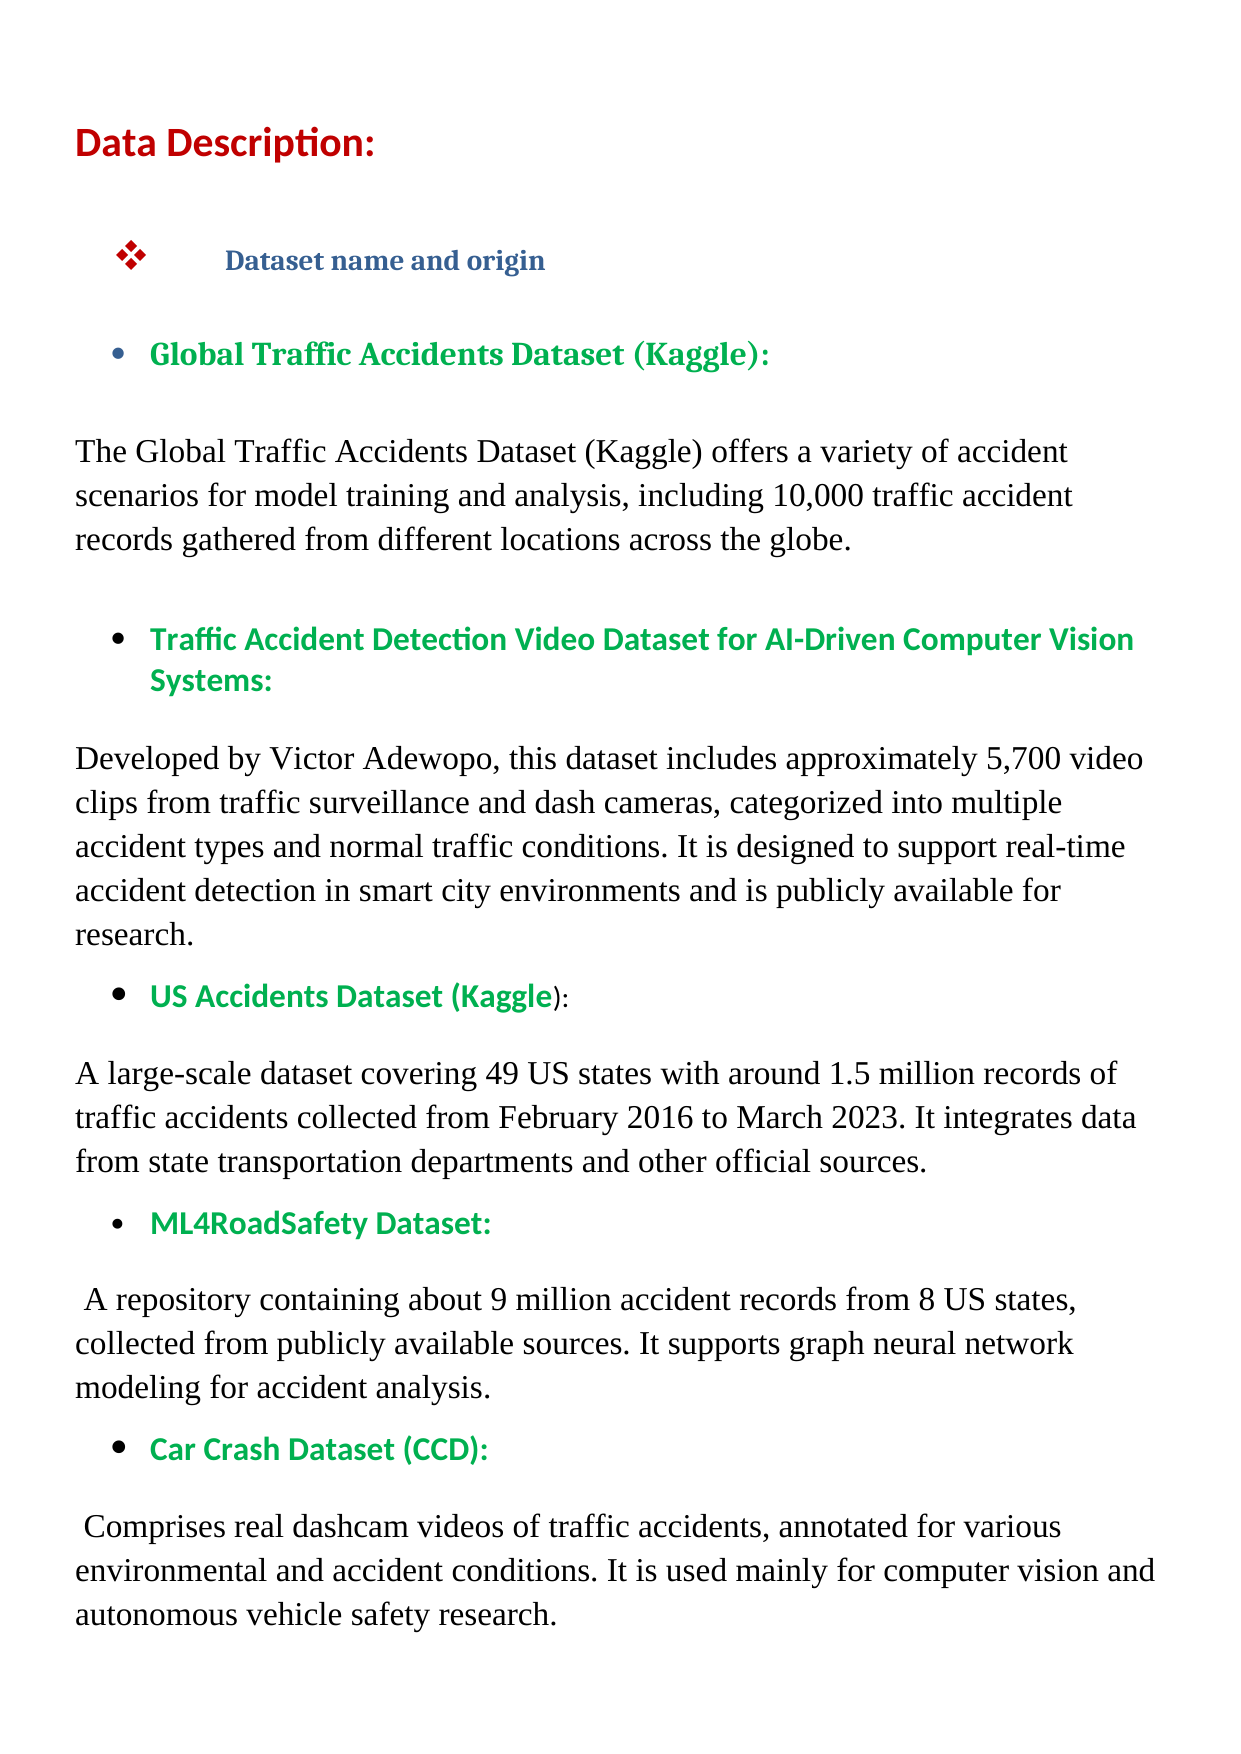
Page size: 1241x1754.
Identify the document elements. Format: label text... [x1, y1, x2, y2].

list US Accidents Dataset (Kaggle): [112, 975, 1165, 1016]
text Developed by Victor Adewopo, this dataset includes approximately 5,700 video clips from traffic surveillance and dash cameras, categorized into multiple accident types and normal traffic conditions. It is designed to support real-time accident detection in smart city environments and is publicly available for research. [75, 738, 1165, 953]
text The Global Traffic Accidents Dataset (Kaggle) offers a variety of accident scenarios for model training and analysis, including 10,000 traffic accident records gathered from different locations across the globe. [75, 431, 1165, 558]
list Traffic Accident Detection Video Dataset for AI-Driven Computer Vision Systems: [112, 618, 1165, 700]
text A repository containing about 9 million accident records from 8 US states, collected from publicly available sources. It supports graph neural network modeling for accident analysis. [75, 1279, 1165, 1406]
text Comprises real dashcam videos of traffic accidents, annotated for various environmental and accident conditions. It is used mainly for computer vision and autonomous vehicle safety research. [75, 1506, 1165, 1632]
list Car Crash Dataset (CCD): [112, 1428, 1165, 1469]
subtitle Global Traffic Accidents Dataset (Kaggle): [112, 336, 1165, 374]
text Data Description: [75, 116, 1165, 167]
text A large-scale dataset covering 49 US states with around 1.5 million records of traffic accidents collected from February 2016 to March 2023. It integrates data from state transportation departments and other official sources. [75, 1053, 1165, 1179]
subtitle Dataset name and origin [112, 242, 1165, 280]
list ML4RoadSafety Dataset: [112, 1202, 1165, 1242]
